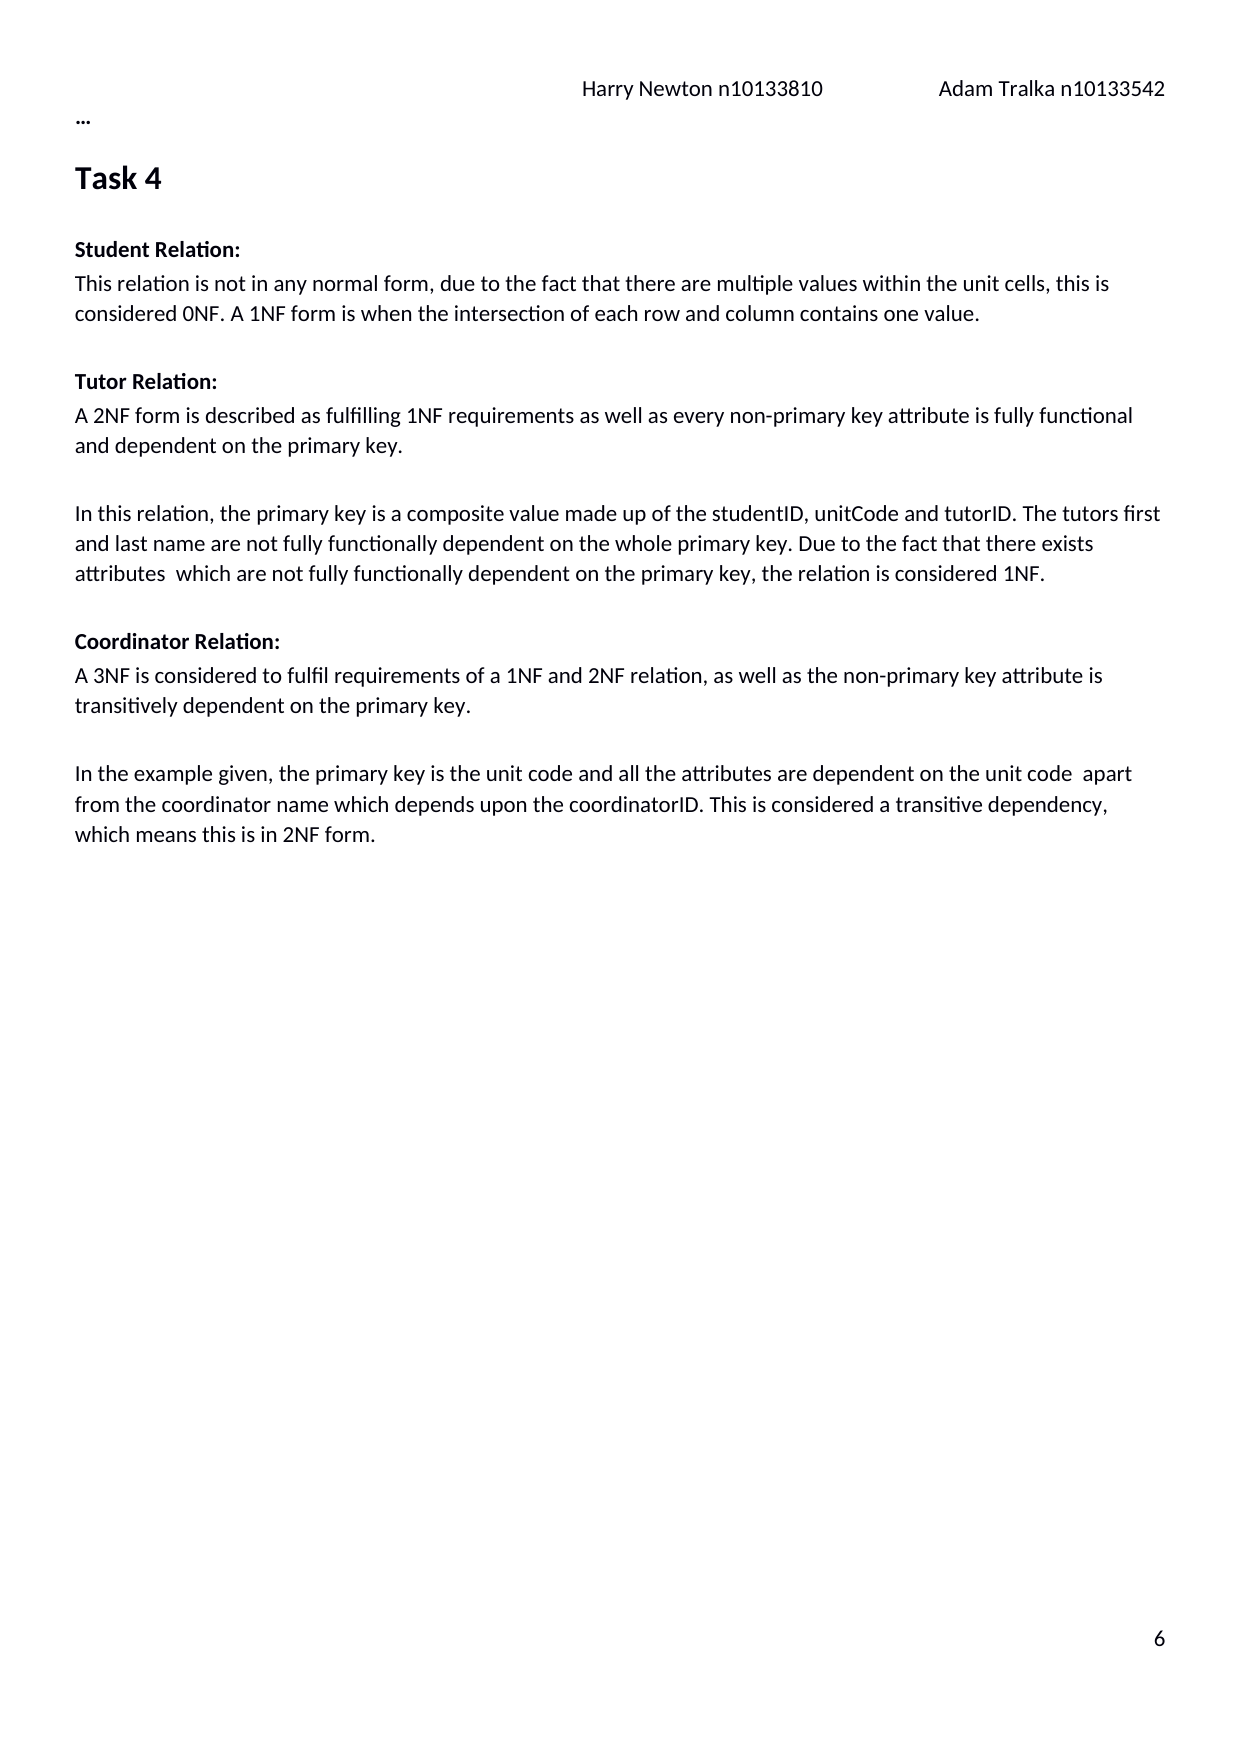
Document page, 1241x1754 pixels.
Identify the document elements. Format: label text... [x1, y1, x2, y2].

text In the example given, the primary key is the unit code and all the attributes are dependent on the unit code apart from the coordinator name which depends upon the coordinatorID. This is considered a transitive dependency, which means this is in 2NF form. [74, 759, 1165, 848]
text Coordinator Relation: [74, 627, 1165, 655]
text Student Relation: [74, 235, 1165, 263]
subtitle Task 4 [75, 157, 1165, 198]
text This relation is not in any normal form, due to the fact that there are multiple values within the unit cells, this is considered 0NF. A 1NF form is when the intersection of each row and column contains one value. [74, 269, 1165, 327]
text Tutor Relation: [74, 367, 1165, 395]
text In this relation, the primary key is a composite value made up of the studentID, unitCode and tutorID. The tutors first and last name are not fully functionally dependent on the whole primary key. Due to the fact that there exists attributes which are not fully functionally dependent on the primary key, the relation is considered 1NF. [74, 499, 1165, 587]
text A 3NF is considered to fulfil requirements of a 1NF and 2NF relation, as well as the non-primary key attribute is transitively dependent on the primary key. [74, 661, 1165, 719]
text A 2NF form is described as fulfilling 1NF requirements as well as every non-primary key attribute is fully functional and dependent on the primary key. [74, 401, 1165, 459]
text … [75, 102, 1165, 130]
